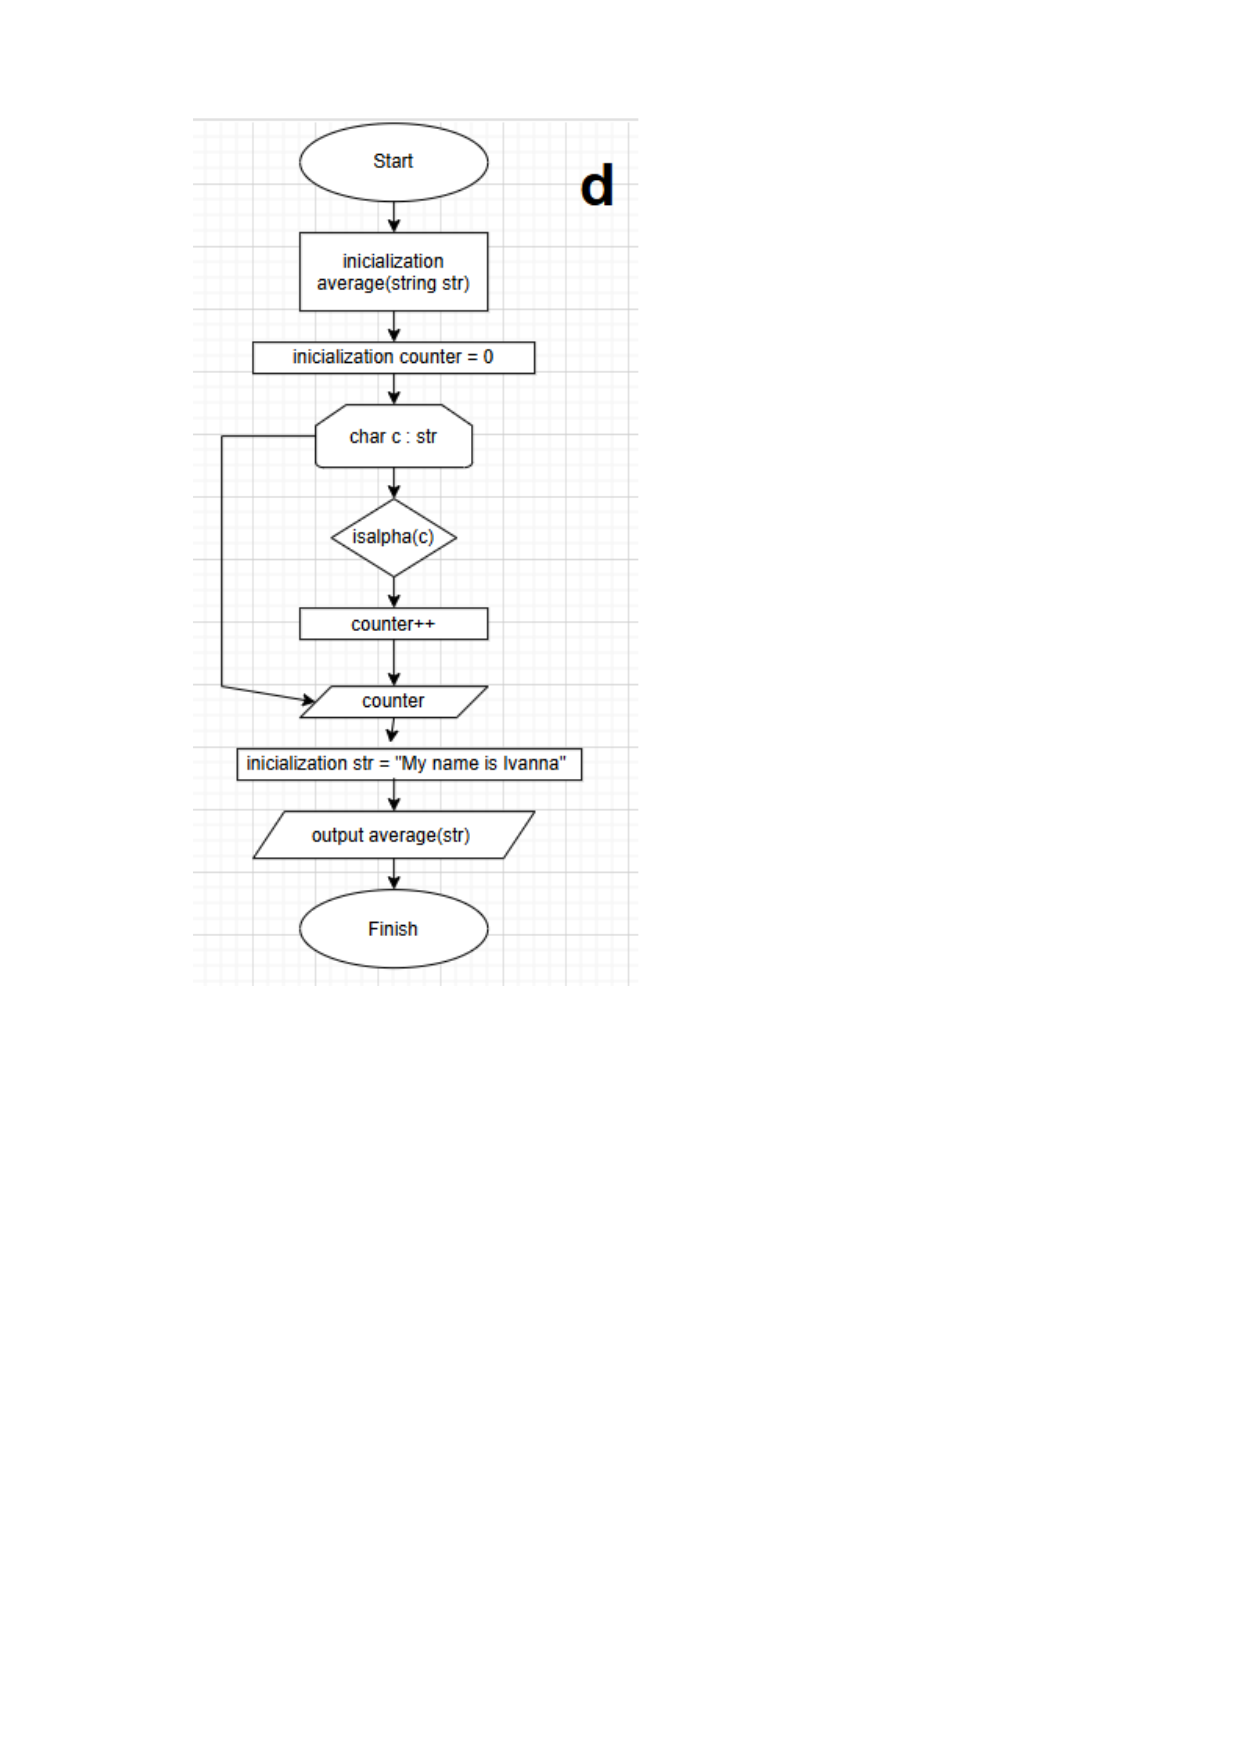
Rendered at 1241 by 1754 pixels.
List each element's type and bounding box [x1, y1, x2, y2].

picture [193, 118, 639, 986]
